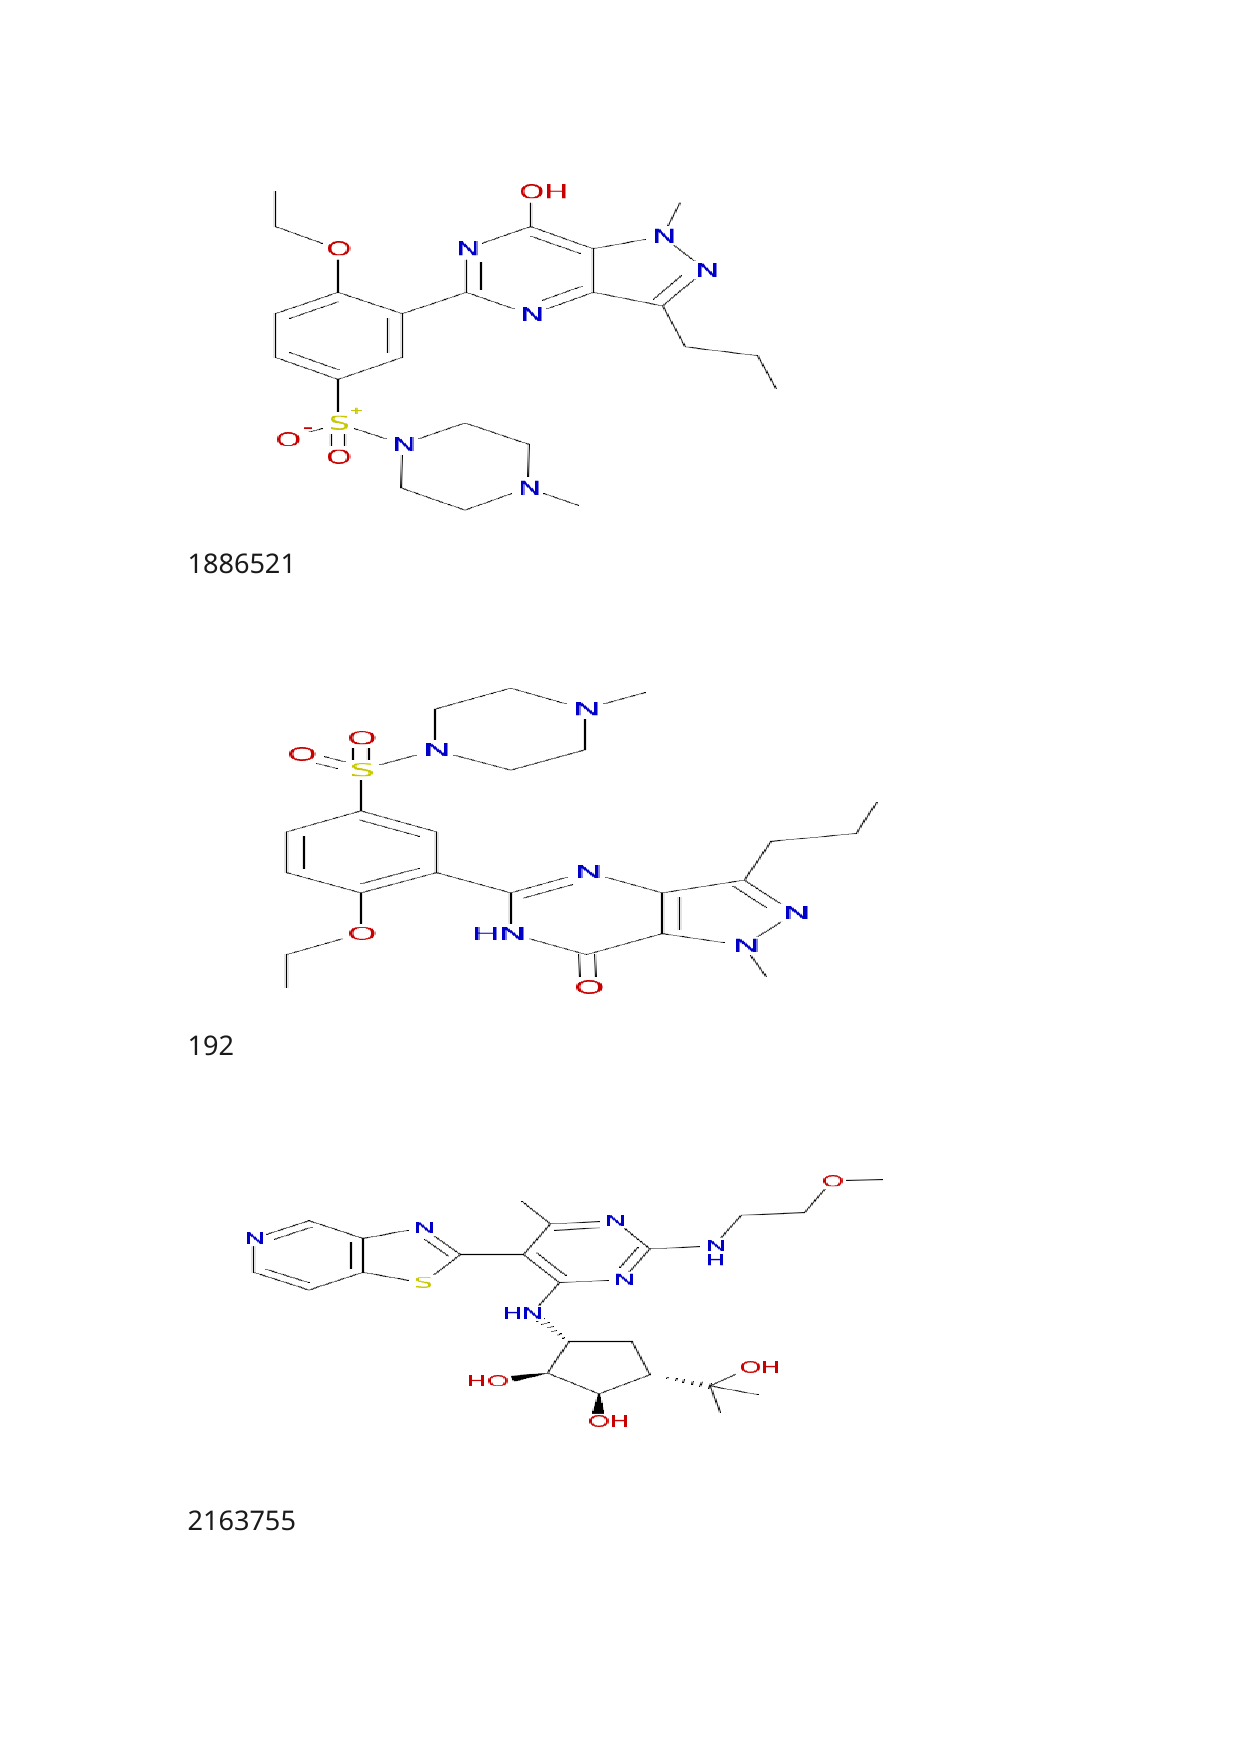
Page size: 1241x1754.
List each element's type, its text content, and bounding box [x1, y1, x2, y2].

picture [187, 655, 976, 1026]
text 2163755 [187, 1502, 1053, 1538]
text 1886521 [187, 544, 1053, 581]
picture [187, 1099, 938, 1502]
text 192 [187, 1026, 1053, 1063]
picture [187, 150, 855, 545]
